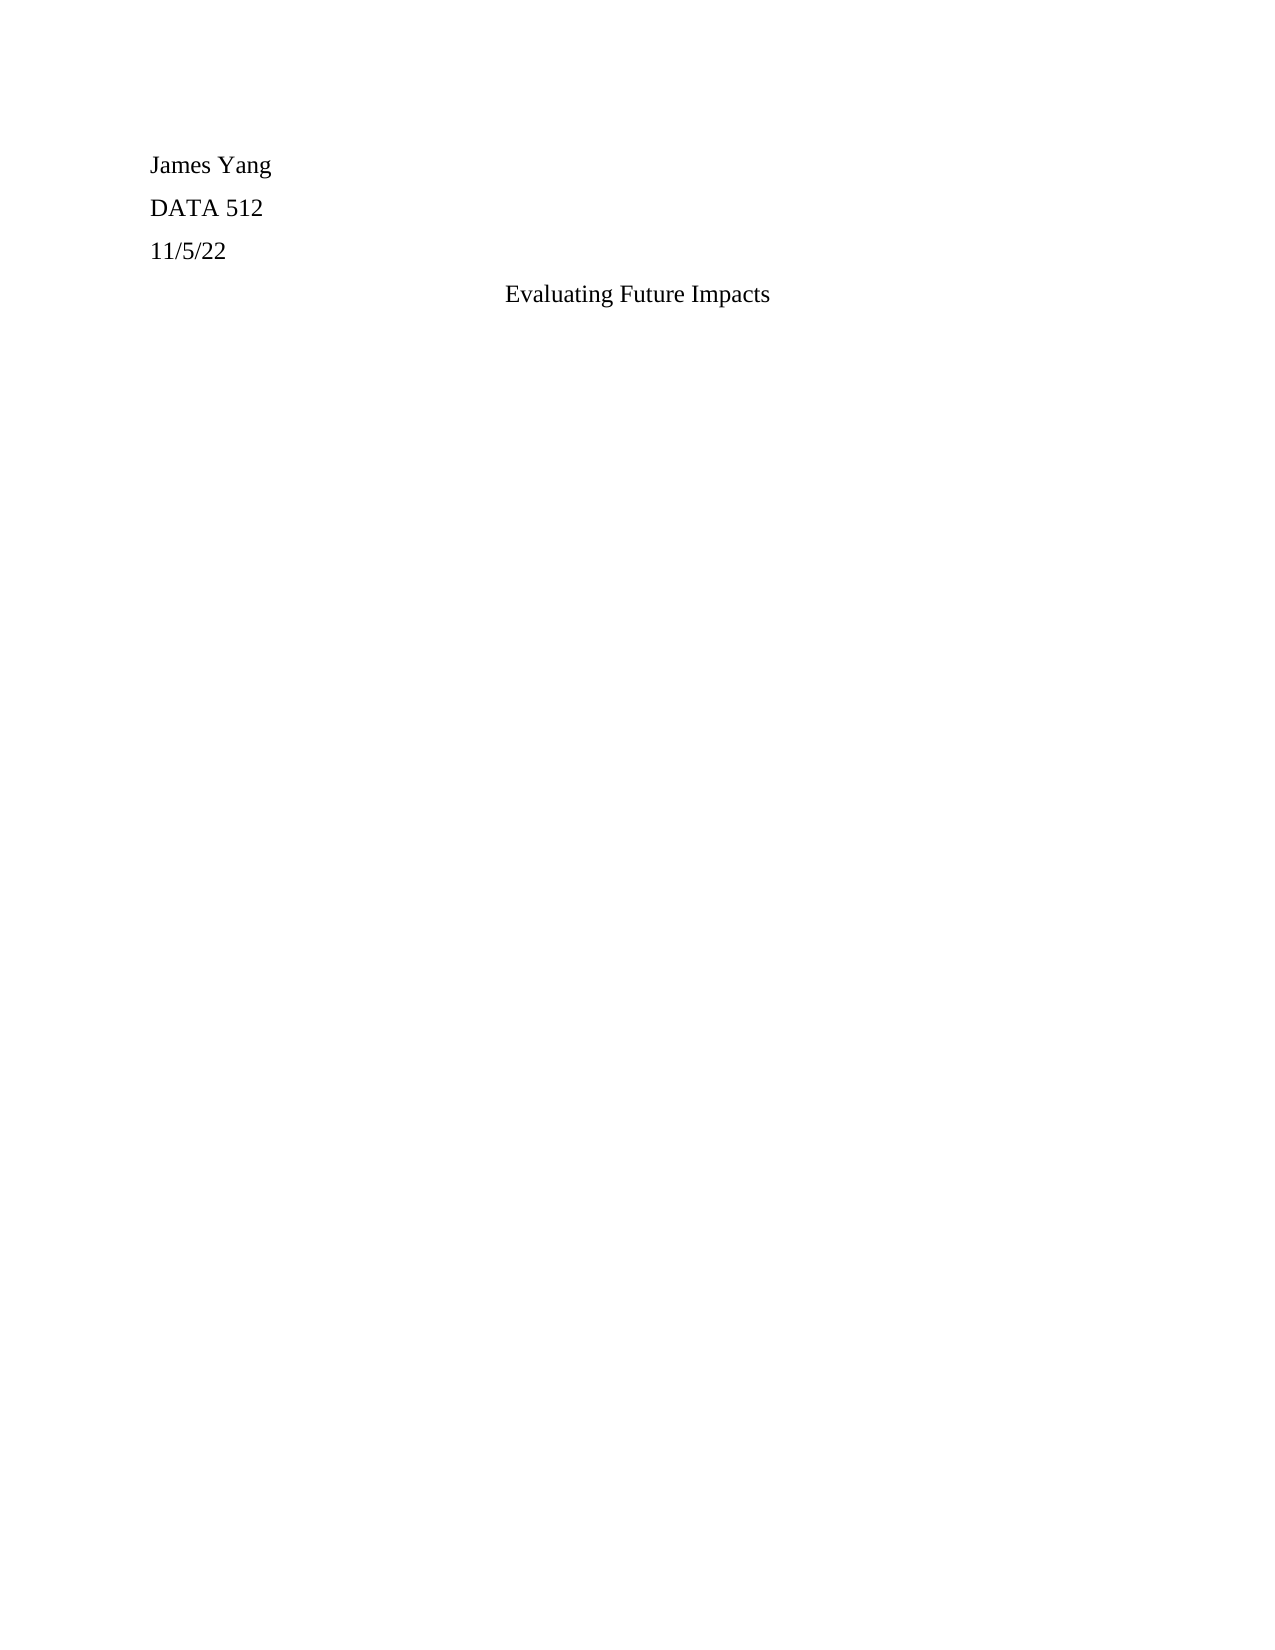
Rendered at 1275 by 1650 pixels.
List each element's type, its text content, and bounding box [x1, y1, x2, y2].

text Evaluating Future Impacts [150, 279, 1125, 308]
text 11/5/22 [150, 236, 1125, 265]
text James Yang [150, 150, 1125, 179]
text DATA 512 [150, 193, 1125, 222]
